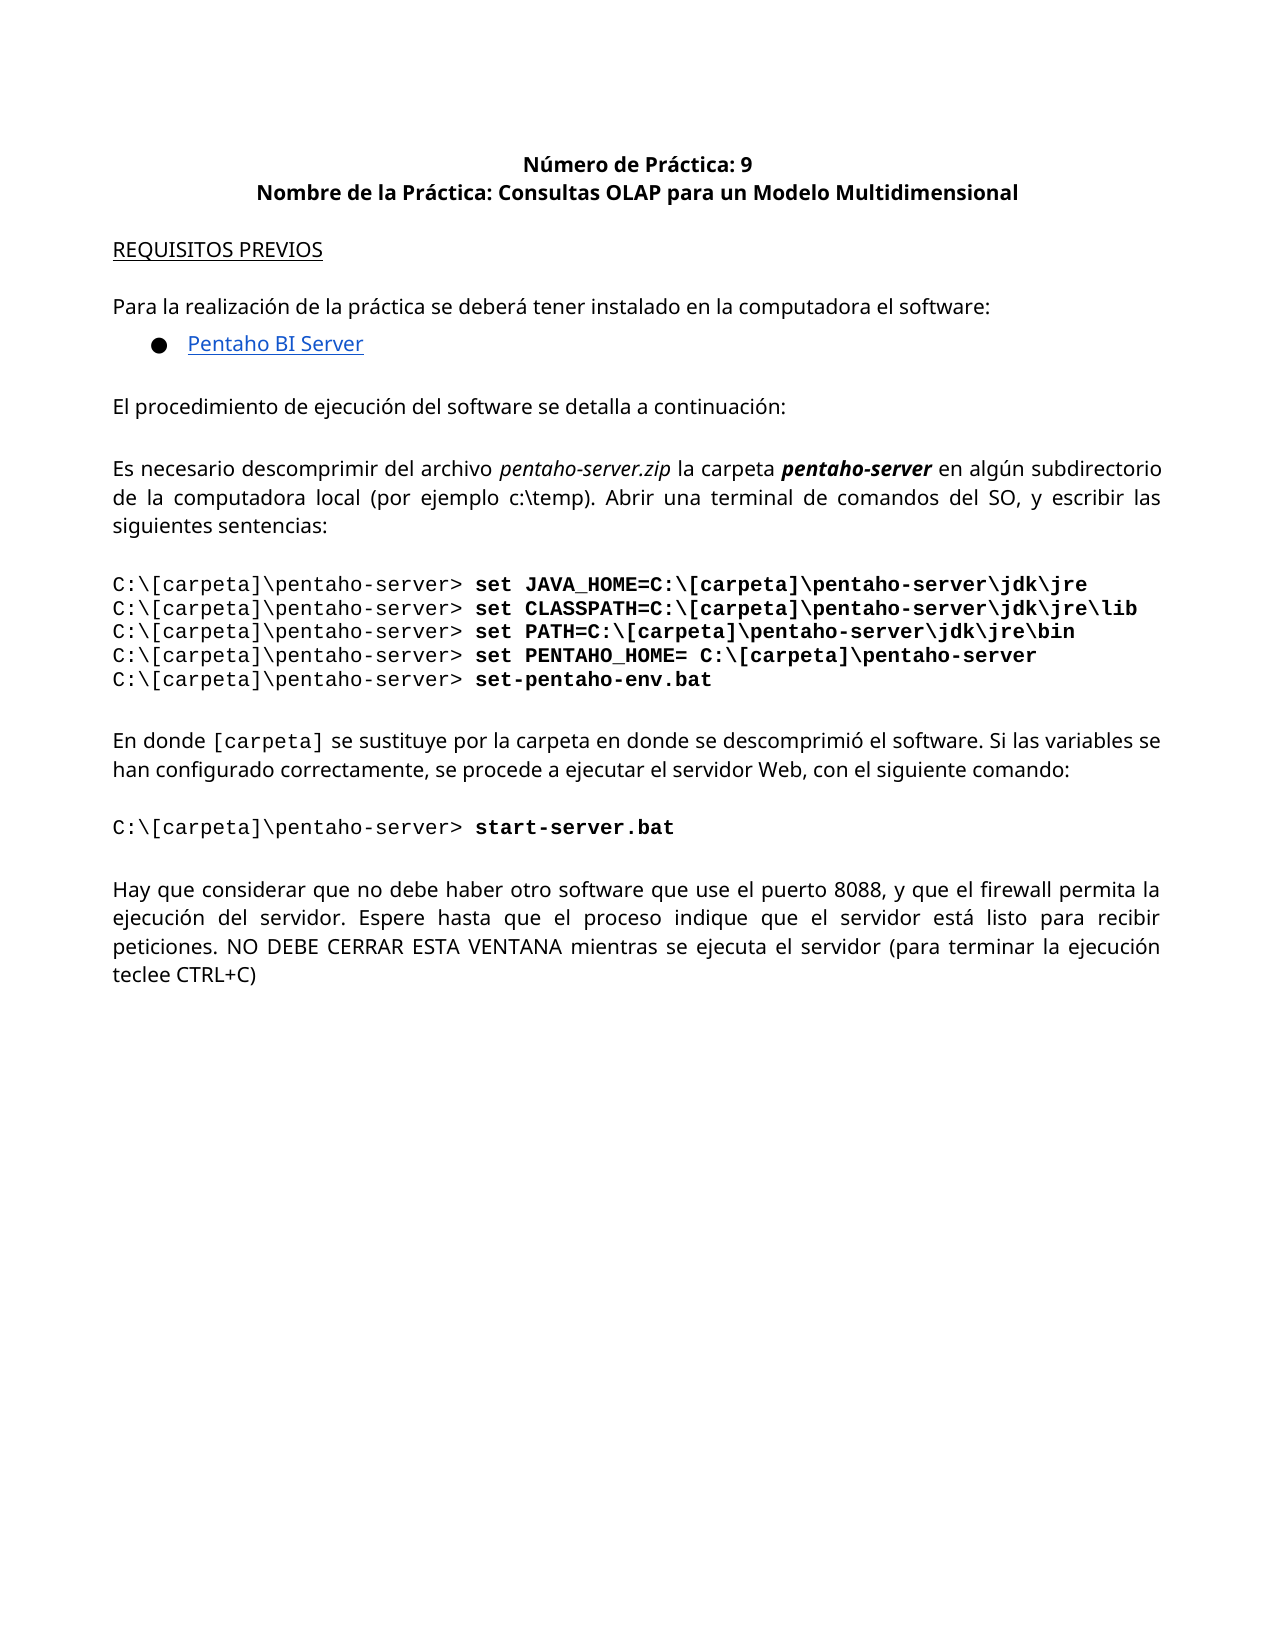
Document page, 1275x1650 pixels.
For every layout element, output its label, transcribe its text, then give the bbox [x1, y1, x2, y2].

text C:\[carpeta]\pentaho-server> start-server.bat [112, 817, 1162, 841]
text C:\[carpeta]\pentaho-server> set JAVA_HOME=C:\[carpeta]\pentaho-server\jdk\jre [112, 574, 1162, 598]
text Hay que considerar que no debe haber otro software que use el puerto 8088, y que el firewall permita la ejecución del servidor. Espere hasta que el proceso indique que el servidor está listo para recibir peticiones. NO DEBE CERRAR ESTA VENTANA mientras se ejecuta el servidor (para terminar la ejecución teclee CTRL+C) [112, 875, 1162, 989]
text C:\[carpeta]\pentaho-server> set PATH=C:\[carpeta]\pentaho-server\jdk\jre\bin [112, 621, 1162, 645]
text C:\[carpeta]\pentaho-server> set CLASSPATH=C:\[carpeta]\pentaho-server\jdk\jre\lib [112, 598, 1162, 621]
text REQUISITOS PREVIOS [112, 236, 1162, 264]
text En donde [carpeta] se sustituye por la carpeta en donde se descomprimió el software. Si las variables se han configurado correctamente, se procede a ejecutar el servidor Web, con el siguiente comando: [112, 726, 1162, 783]
text Para la realización de la práctica se deberá tener instalado en la computadora el software: [112, 292, 1162, 321]
text Nombre de la Práctica: Consultas OLAP para un Modelo Multidimensional [112, 178, 1162, 207]
text Es necesario descomprimir del archivo pentaho-server.zip la carpeta pentaho-server en algún subdirectorio de la computadora local (por ejemplo c:\temp). Abrir una terminal de comandos del SO, y escribir las siguientes sentencias: [112, 454, 1162, 540]
text C:\[carpeta]\pentaho-server> set-pentaho-env.bat [112, 668, 1162, 692]
list Pentaho BI Server [150, 321, 1162, 364]
text El procedimiento de ejecución del software se detalla a continuación: [112, 392, 1162, 421]
text C:\[carpeta]\pentaho-server> set PENTAHO_HOME= C:\[carpeta]\pentaho-server [112, 645, 1162, 668]
text Número de Práctica: 9 [112, 150, 1162, 178]
